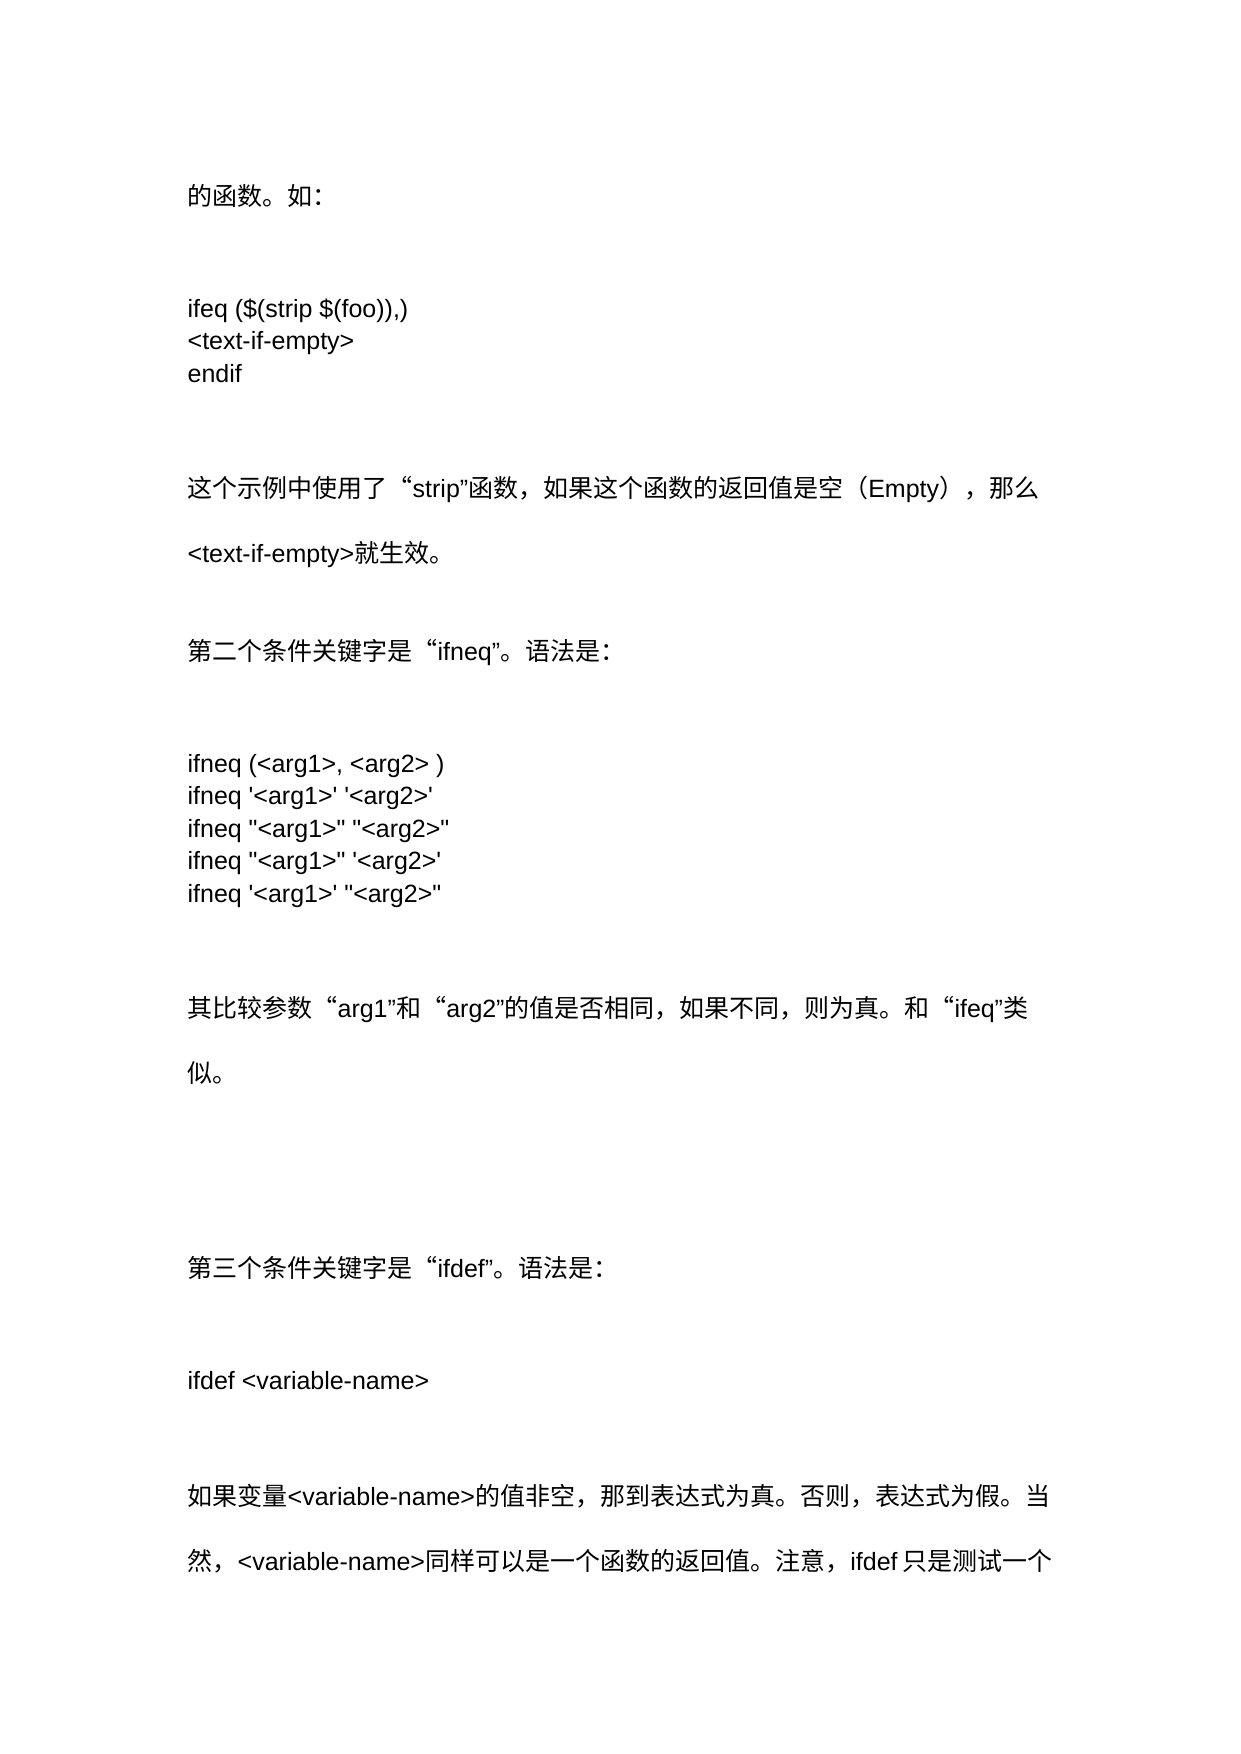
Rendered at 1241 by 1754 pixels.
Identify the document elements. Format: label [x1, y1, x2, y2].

text [187, 162, 1053, 1592]
